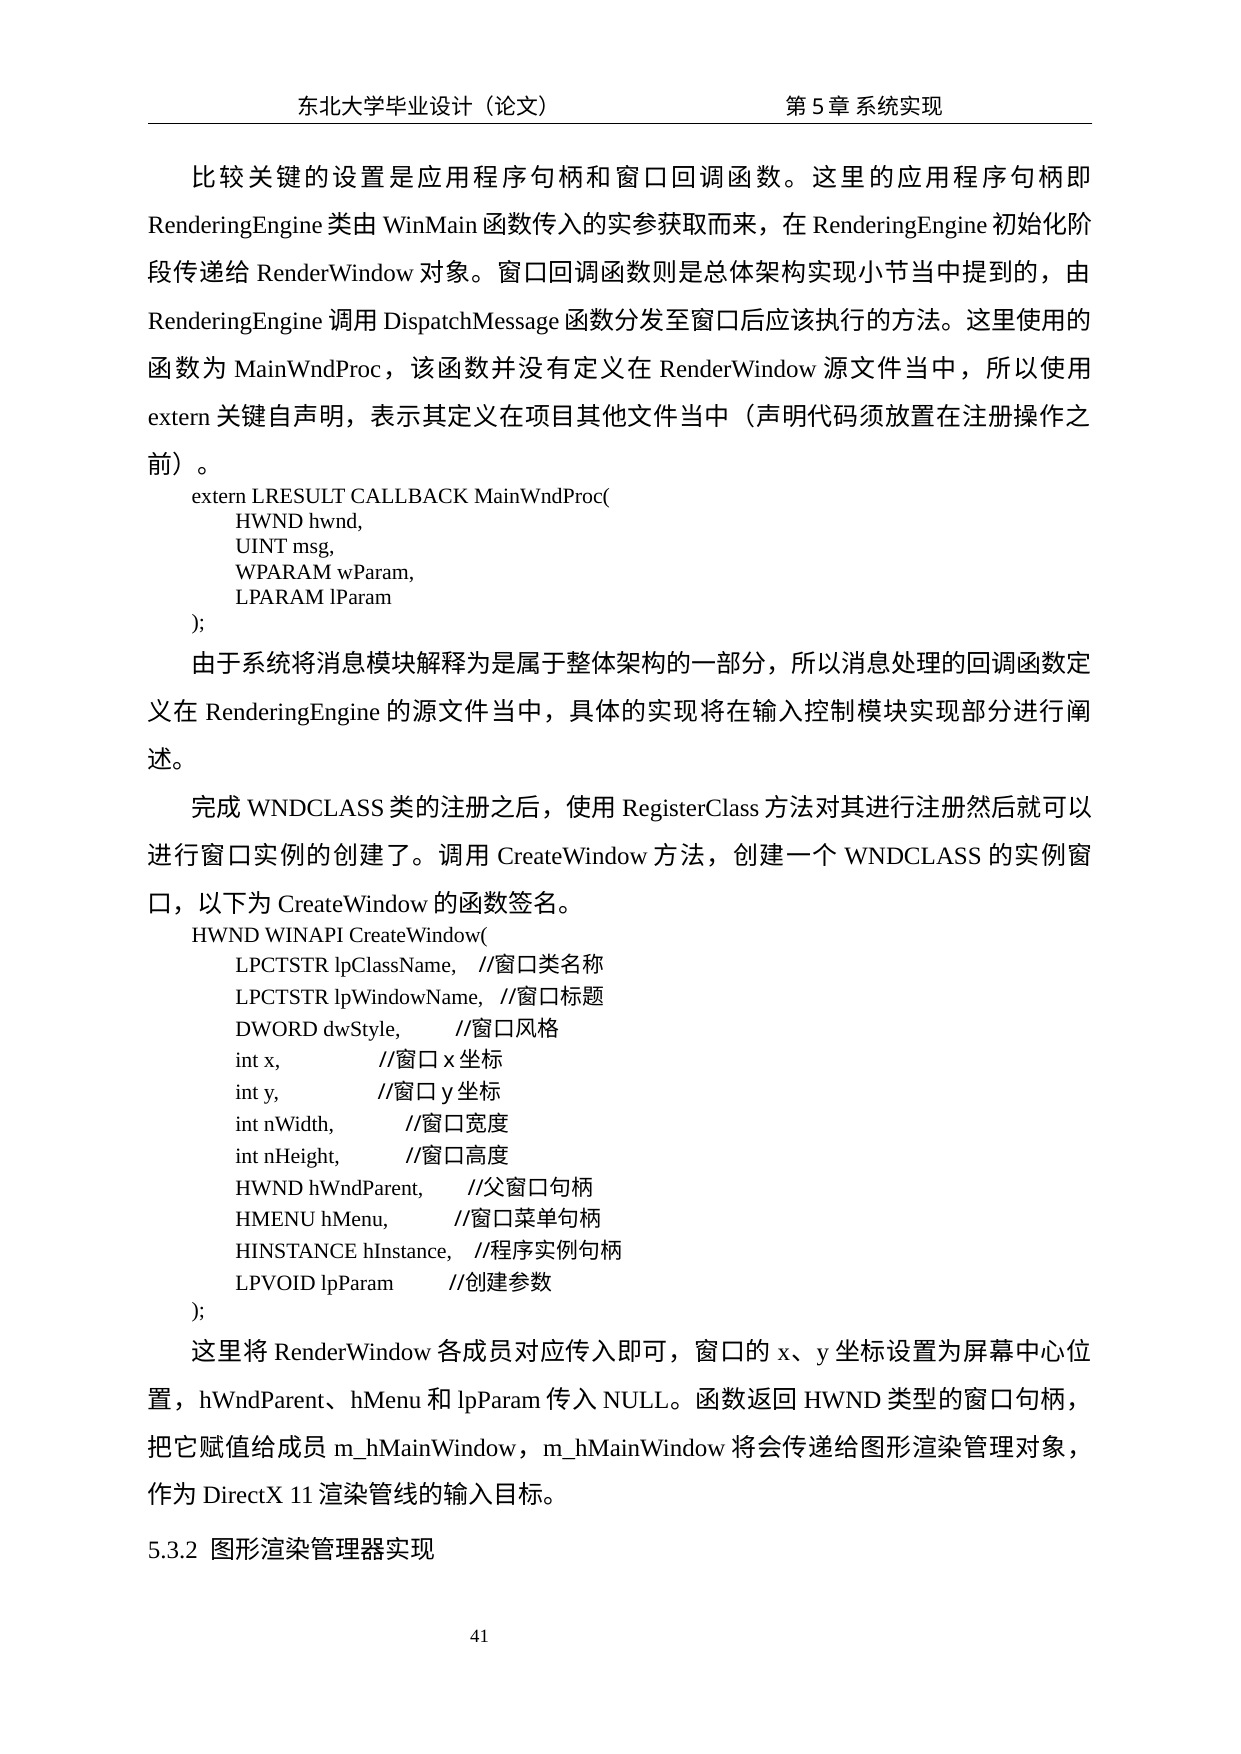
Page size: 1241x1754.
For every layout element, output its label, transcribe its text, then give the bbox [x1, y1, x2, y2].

text UINT msg, [191, 533, 1092, 559]
text LPVOID lpParam //创建参数 [191, 1265, 1092, 1297]
text int x, //窗口x坐标 [191, 1042, 1092, 1074]
text int y, //窗口y坐标 [191, 1074, 1092, 1106]
text int nWidth, //窗口宽度 [191, 1106, 1092, 1138]
text HWND hwnd, [191, 508, 1092, 533]
text LPCTSTR lpClassName, //窗口类名称 [191, 947, 1092, 979]
text ); [148, 609, 1092, 634]
list 由于系统将消息模块解释为是属于整体架构的一部分，所以消息处理的回调函数定义在RenderingEngine的源文件当中，具体的实现将在输入控制模块实现部分进行阐述。 [148, 634, 1092, 778]
text HWND WINAPI CreateWindow( [148, 922, 1092, 947]
text HINSTANCE hInstance, //程序实例句柄 [191, 1233, 1092, 1265]
text ); [148, 1297, 1092, 1322]
text DWORD dwStyle, //窗口风格 [191, 1011, 1092, 1042]
text 5.3.2 图形渲染管理器实现 [148, 1530, 1092, 1566]
text int nHeight, //窗口高度 [191, 1138, 1092, 1169]
list 完成WNDCLASS类的注册之后，使用RegisterClass方法对其进行注册然后就可以进行窗口实例的创建了。调用CreateWindow方法，创建一个WNDCLASS的实例窗口，以下为CreateWindow的函数签名。 [148, 778, 1092, 922]
text LPARAM lParam [191, 584, 1092, 609]
text LPCTSTR lpWindowName, //窗口标题 [191, 979, 1092, 1011]
text HWND hWndParent, //父窗口句柄 [191, 1169, 1092, 1201]
text HMENU hMenu, //窗口菜单句柄 [191, 1201, 1092, 1233]
text extern LRESULT CALLBACK MainWndProc( [148, 483, 1092, 508]
list 这里将RenderWindow各成员对应传入即可，窗口的x、y坐标设置为屏幕中心位置，hWndParent、hMenu和lpParam传入NULL。函数返回HWND类型的窗口句柄，把它赋值给成员m_hMainWindow，m_hMainWindow将会传递给图形渲染管理对象，作为DirectX 11渲染管线的输入目标。 [148, 1322, 1092, 1513]
text WPARAM wParam, [191, 559, 1092, 584]
